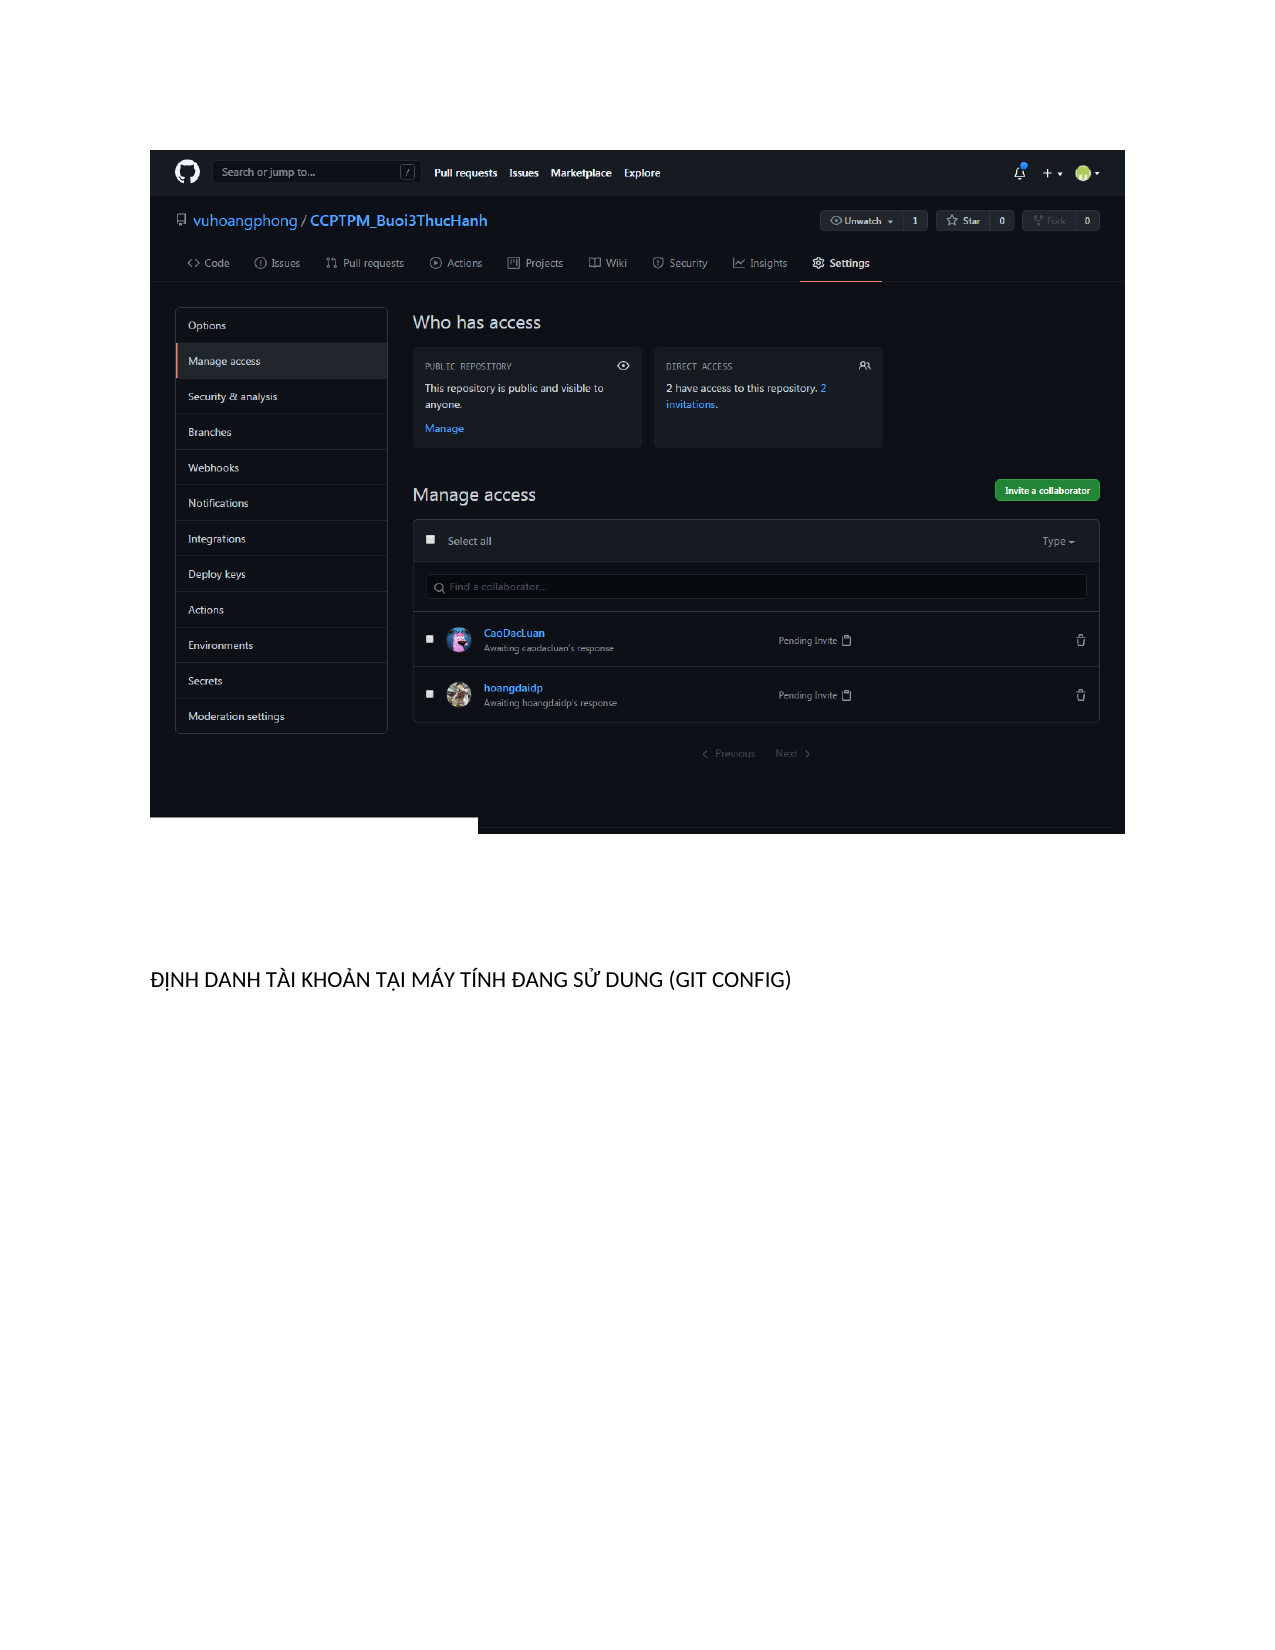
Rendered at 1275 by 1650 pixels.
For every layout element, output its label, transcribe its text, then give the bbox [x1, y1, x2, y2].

picture [150, 150, 1125, 834]
text ĐỊNH DANH TÀI KHOẢN TẠI MÁY TÍNH ĐANG SỬ DUNG (GIT CONFIG) [150, 965, 1125, 993]
